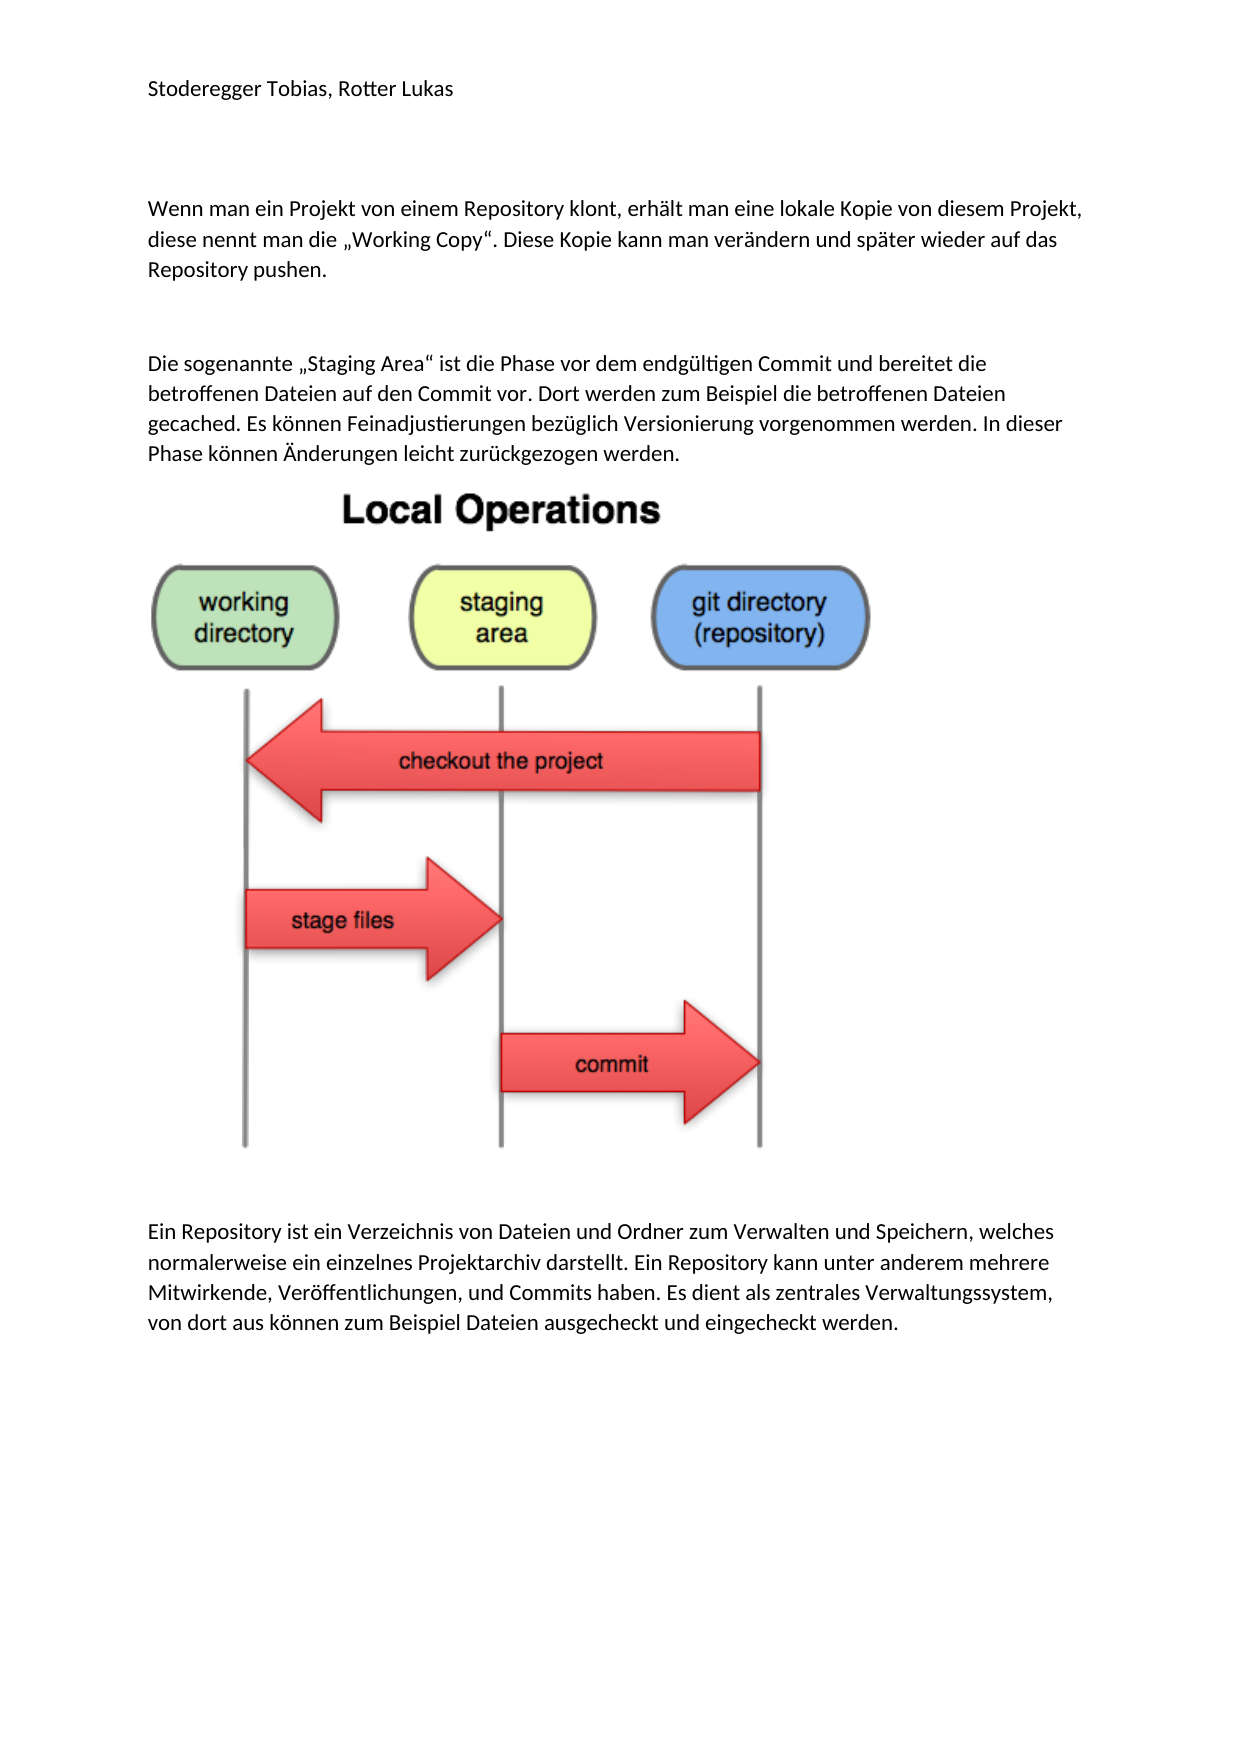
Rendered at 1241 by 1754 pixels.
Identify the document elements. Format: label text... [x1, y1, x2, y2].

text Wenn man ein Projekt von einem Repository klont, erhält man eine lokale Kopie von diesem Projekt, diese nennt man die „Working Copy“. Diese Kopie kann man verändern und später wieder auf das Repository pushen. [148, 194, 1093, 283]
text Die sogenannte „Staging Area“ ist die Phase vor dem endgültigen Commit und bereitet die betroffenen Dateien auf den Commit vor. Dort werden zum Beispiel die betroffenen Dateien gecached. Es können Feinadjustierungen bezüglich Versionierung vorgenommen werden. In dieser Phase können Änderungen leicht zurückgezogen werden. [148, 349, 1093, 467]
text Ein Repository ist ein Verzeichnis von Dateien und Ordner zum Verwalten und Speichern, welches normalerweise ein einzelnes Projektarchiv darstellt. Ein Repository kann unter anderem mehrere Mitwirkende, Veröffentlichungen, und Commits haben. Es dient als zentrales Verwaltungssystem, von dort aus können zum Beispiel Dateien ausgecheckt und eingecheckt werden. [148, 1217, 1093, 1336]
picture [147, 486, 872, 1152]
